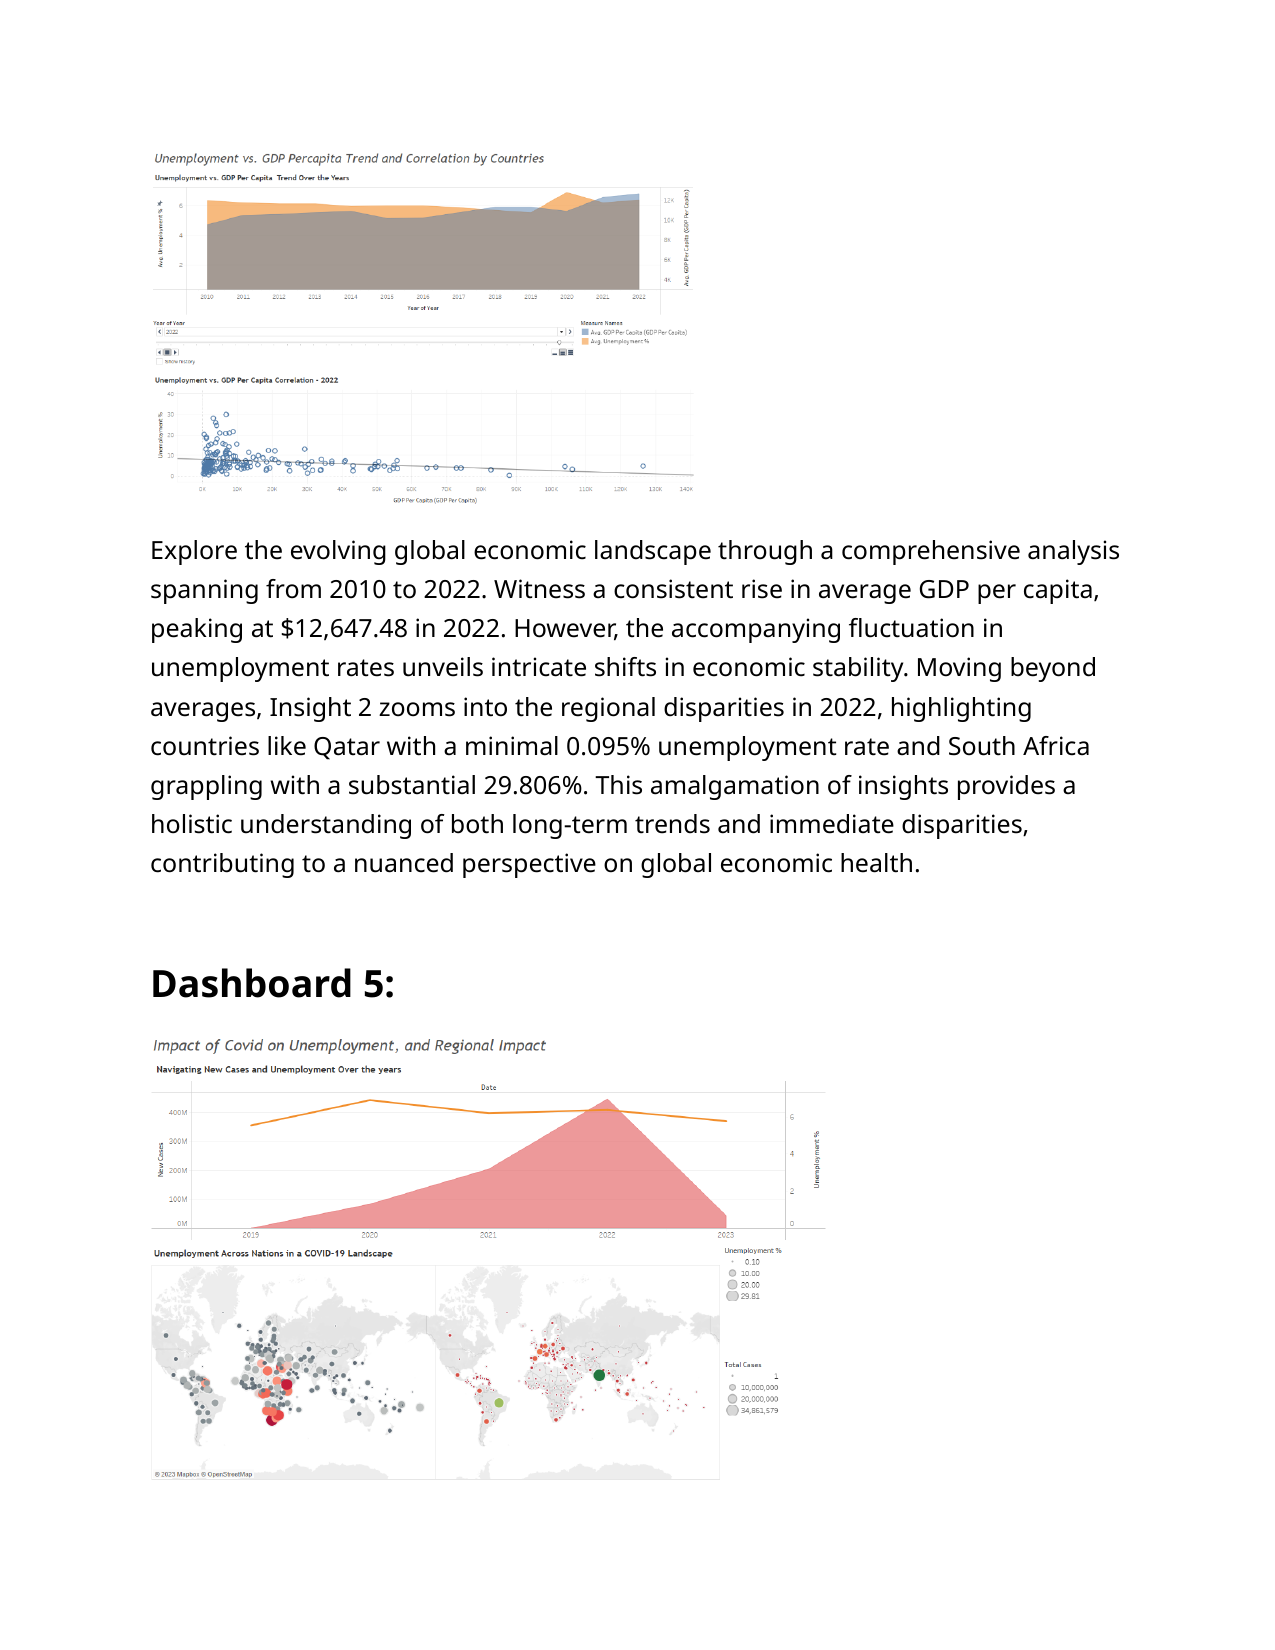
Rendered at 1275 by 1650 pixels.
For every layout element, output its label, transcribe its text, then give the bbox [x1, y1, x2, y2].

picture [150, 150, 697, 511]
picture [150, 1032, 828, 1483]
text Explore the evolving global economic landscape through a comprehensive analysis spanning from 2010 to 2022. Witness a consistent rise in average GDP per capita, peaking at $12,647.48 in 2022. However, the accompanying fluctuation in unemployment rates unveils intricate shifts in economic stability. Moving beyond averages, Insight 2 zooms into the regional disparities in 2022, highlighting countries like Qatar with a minimal 0.095% unemployment rate and South Africa grappling with a substantial 29.806%. This amalgamation of insights provides a holistic understanding of both long-term trends and immediate disparities, contributing to a nuanced perspective on global economic health. [150, 533, 1125, 880]
text Dashboard 5: [150, 958, 1125, 1009]
